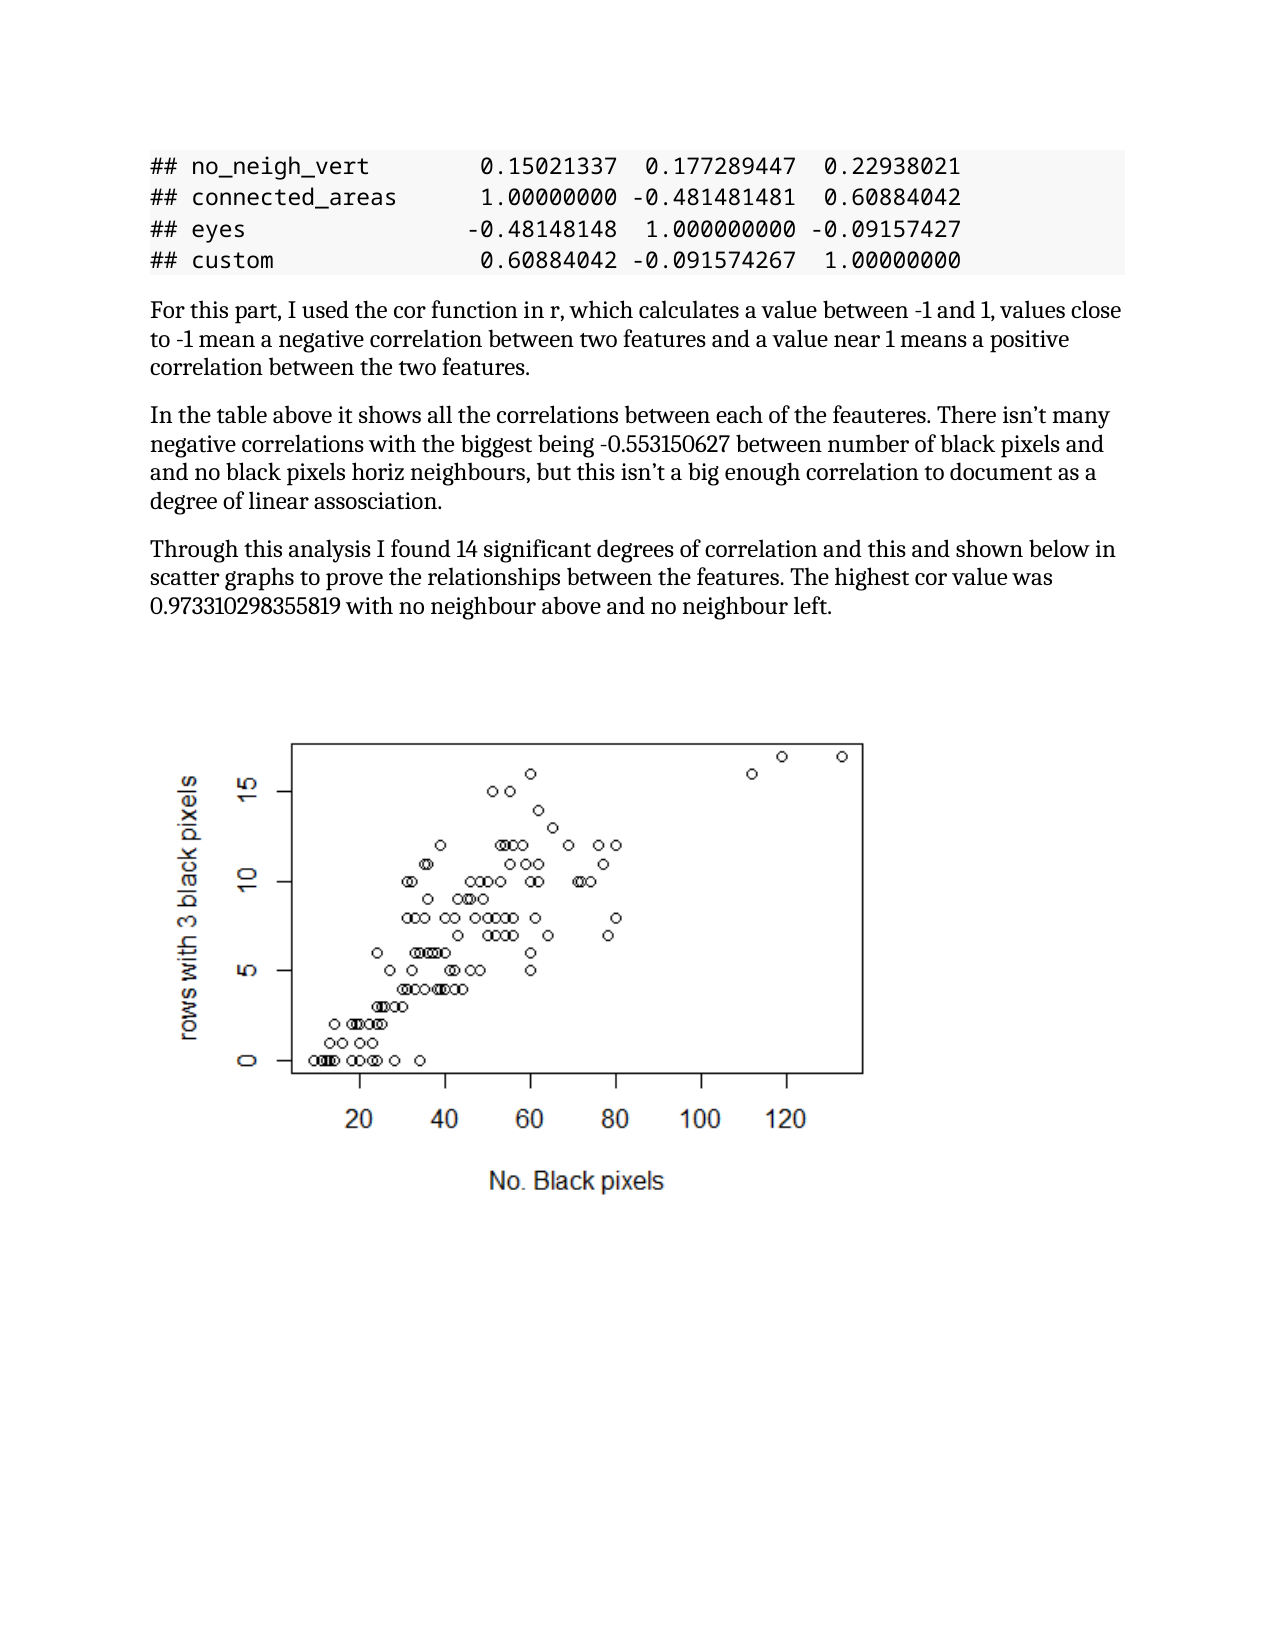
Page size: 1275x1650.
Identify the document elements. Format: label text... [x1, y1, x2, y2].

text In the table above it shows all the correlations between each of the feauteres. There isn’t many negative correlations with the biggest being -0.553150627 between number of black pixels and and no black pixels horiz neighbours, but this isn’t a big enough correlation to document as a degree of linear assosciation. [150, 401, 1125, 516]
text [150, 150, 1125, 275]
picture [168, 620, 927, 1228]
text For this part, I used the cor function in r, which calculates a value between -1 and 1, values close to -1 mean a negative correlation between two features and a value near 1 means a positive correlation between the two features. [150, 296, 1125, 382]
